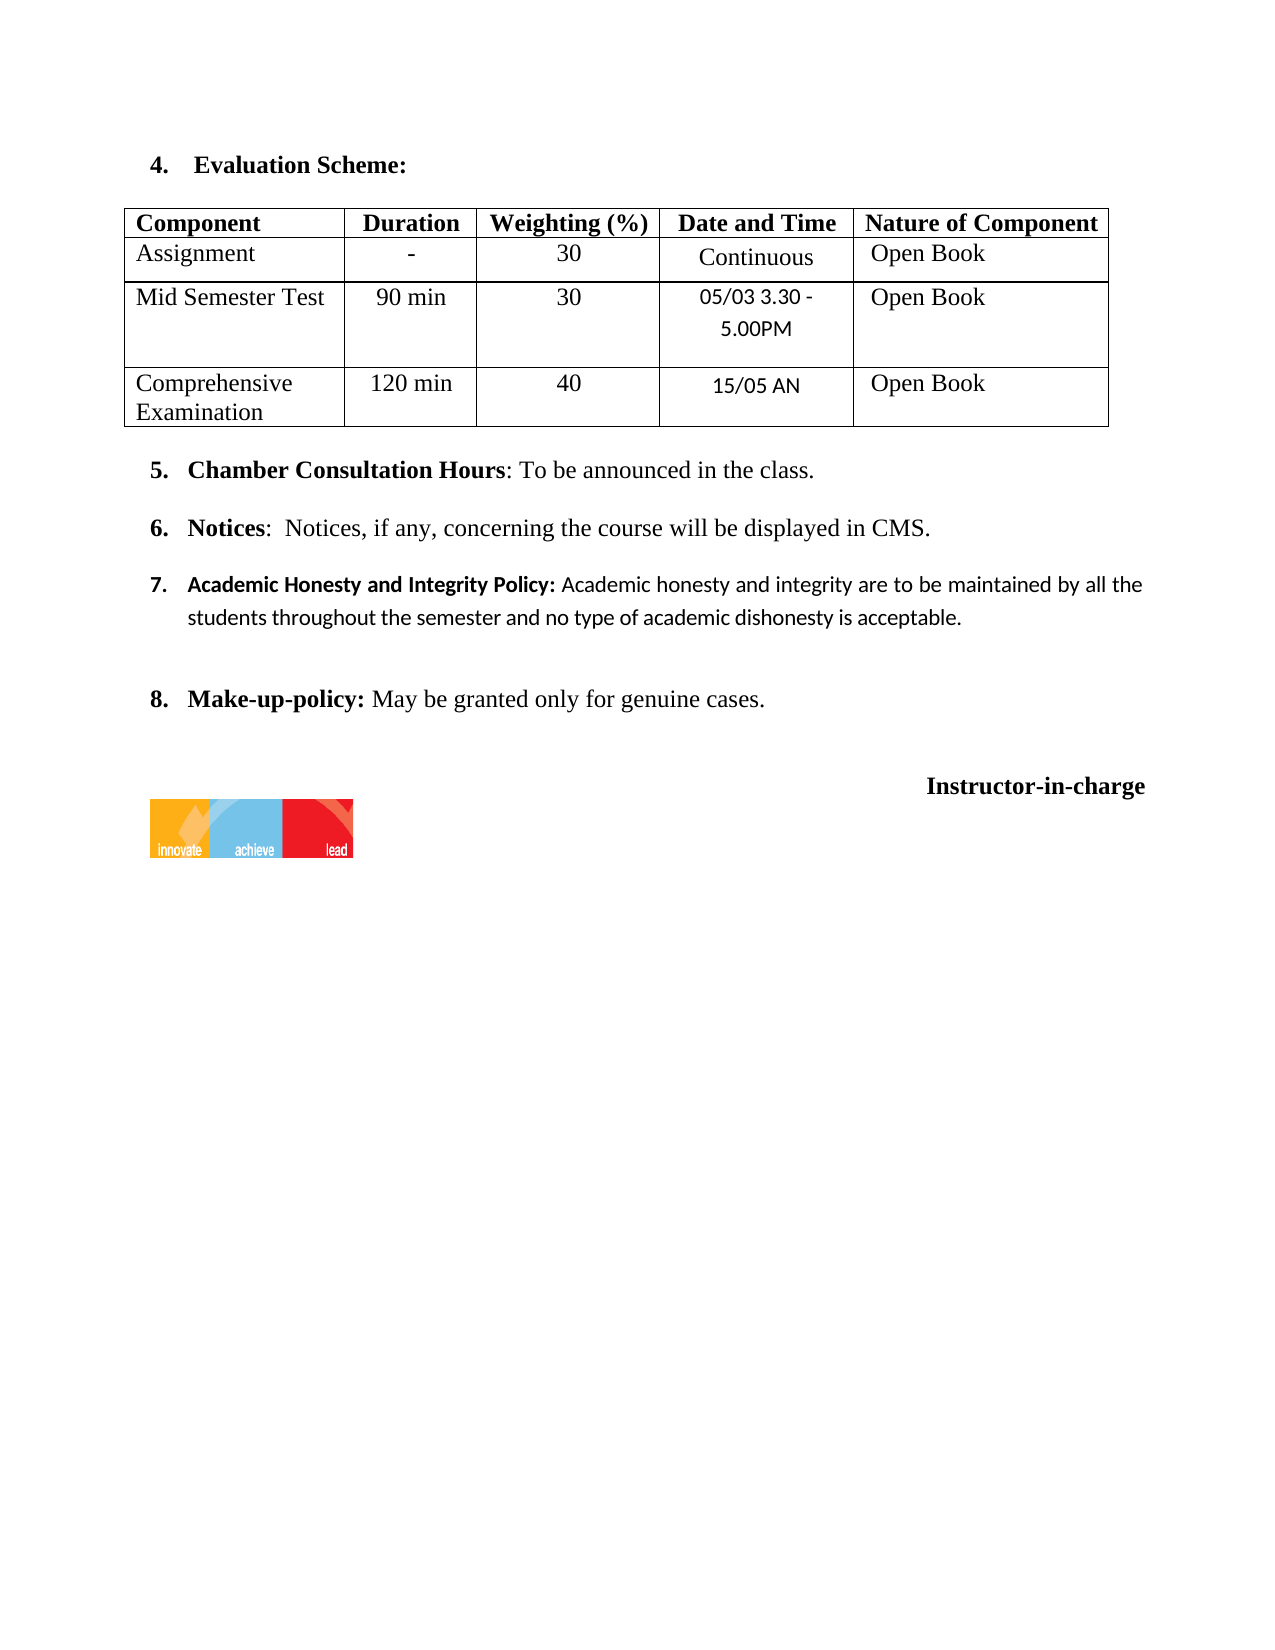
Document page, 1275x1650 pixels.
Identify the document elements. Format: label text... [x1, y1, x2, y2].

table_header Date and Time [660, 209, 853, 237]
list Chamber Consultation Hours: To be announced in the class. [150, 456, 1145, 484]
table_header Weighting (%) [477, 209, 659, 237]
table_cell 05/03 3.30 - 5.00PM [660, 283, 853, 367]
table_header Nature of Component [854, 209, 1108, 237]
list Notices: Notices, if any, concerning the course will be displayed in CMS. [150, 513, 1145, 542]
table_cell Open Book [854, 283, 1108, 367]
table_cell 40 [477, 368, 659, 426]
table_cell 30 [477, 283, 659, 367]
table_header Duration [345, 209, 476, 237]
picture [150, 799, 354, 858]
table_cell Comprehensive Examination [125, 368, 344, 426]
table_cell 30 [477, 238, 659, 281]
table_cell - [345, 238, 476, 281]
table_cell 15/05 AN [660, 368, 853, 426]
table_cell Open Book [854, 368, 1108, 426]
text Instructor-in-charge [150, 771, 1145, 799]
table_cell Continuous [660, 238, 853, 281]
table_cell 90 min [345, 283, 476, 367]
list Academic Honesty and Integrity Policy: Academic honesty and integrity are to be maintained by all the students throughout the semester and no type of academic dishonesty is acceptable. [150, 571, 1144, 631]
table_cell Mid Semester Test [125, 283, 344, 367]
table_cell 120 min [345, 368, 476, 426]
table_cell Open Book [854, 238, 1108, 281]
table_cell Assignment [125, 238, 344, 281]
table_header Component [125, 209, 344, 237]
text 4. Evaluation Scheme: [150, 150, 1145, 179]
list Make-up-policy: May be granted only for genuine cases. [150, 684, 1144, 713]
